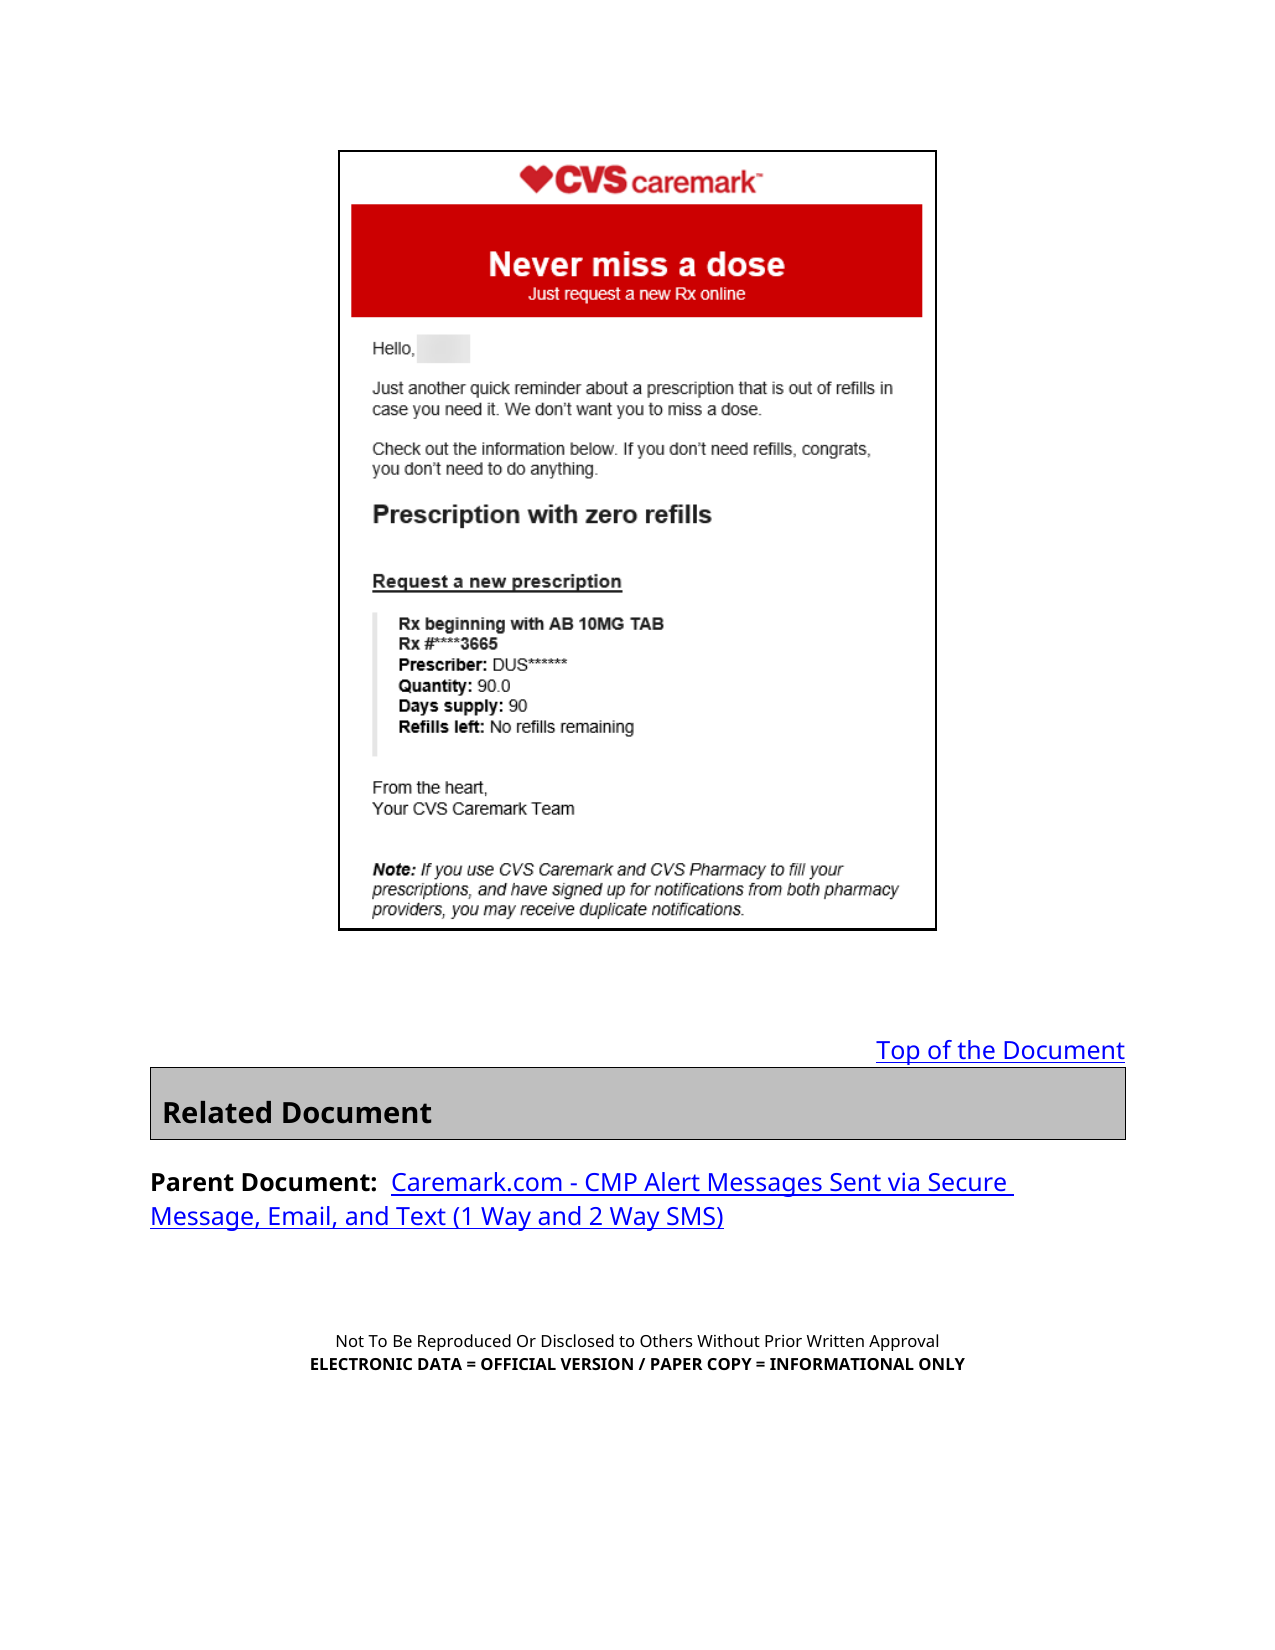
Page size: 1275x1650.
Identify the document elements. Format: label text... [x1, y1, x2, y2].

text Top of the Document [150, 1033, 1125, 1067]
table_header Related Document [151, 1068, 1125, 1139]
text ELECTRONIC DATA = OFFICIAL VERSION / PAPER COPY = INFORMATIONAL ONLY [150, 1352, 1125, 1375]
text Parent Document: Caremark.com - CMP Alert Messages Sent via Secure Message, Email, and Text (1 Way and 2 Way SMS) [150, 1165, 1125, 1233]
text Not To Be Reproduced Or Disclosed to Others Without Prior Written Approval [150, 1330, 1125, 1352]
picture [340, 152, 935, 928]
